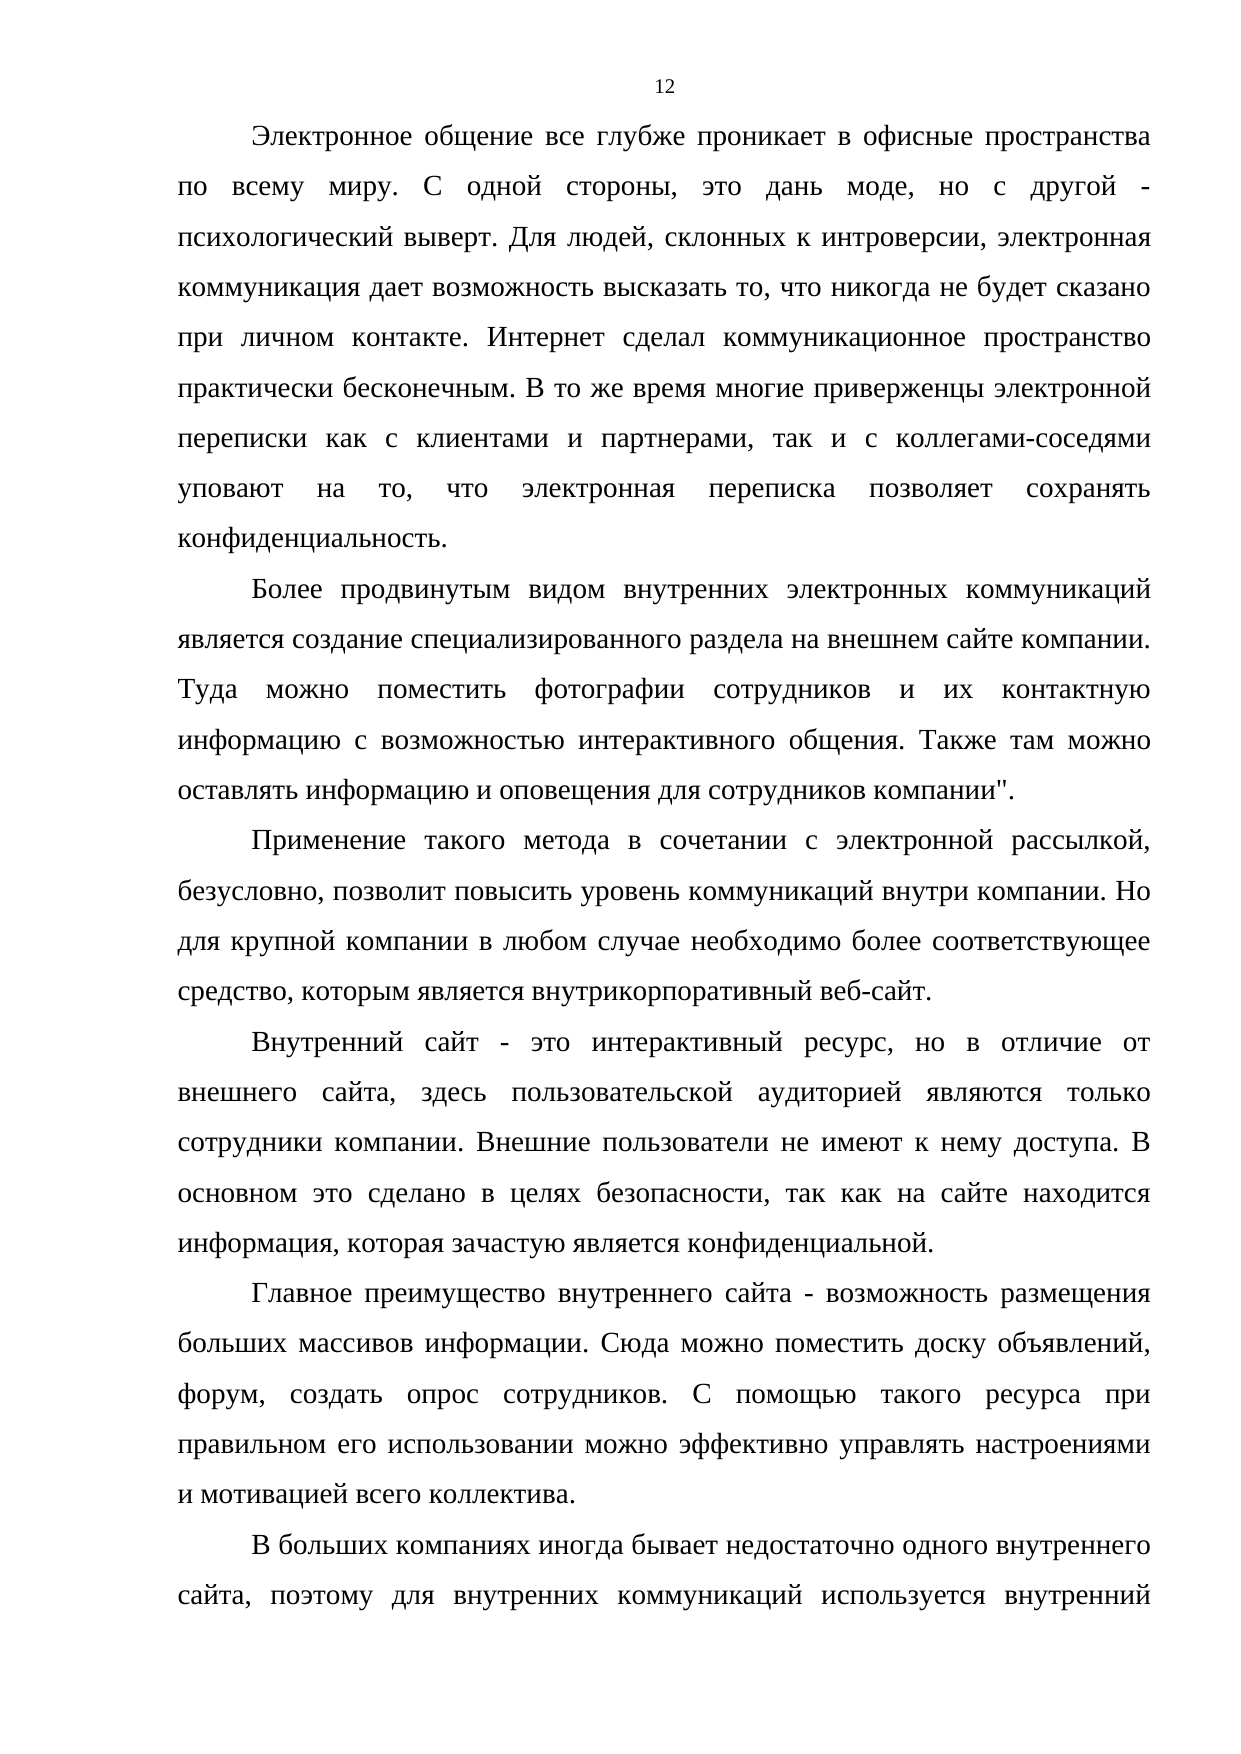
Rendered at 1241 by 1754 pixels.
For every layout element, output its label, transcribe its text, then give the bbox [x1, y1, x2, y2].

text Главное преимущество внутреннего сайта - возможность размещения больших массивов информации. Сюда можно поместить доску объявлений, форум, создать опрос сотрудников. С помощью такого ресурса при правильном его использовании можно эффективно управлять настроениями и мотивацией всего коллектива. [177, 1275, 1152, 1510]
text Более продвинутым видом внутренних электронных коммуникаций является создание специализированного раздела на внешнем сайте компании. Туда можно поместить фотографии сотрудников и их контактную информацию с возможностью интерактивного общения. Также там можно оставлять информацию и оповещения для сотрудников компании". [177, 571, 1152, 806]
text Применение такого метода в сочетании с электронной рассылкой, безусловно, позволит повысить уровень коммуникаций внутри компании. Но для крупной компании в любом случае необходимо более соответствующее средство, которым является внутрикорпоративный веб-сайт. [177, 822, 1152, 1007]
text Электронное общение все глубже проникает в офисные пространства по всему миру. С одной стороны, это дань моде, но с другой - психологический выверт. Для людей, склонных к интроверсии, электронная коммуникация дает возможность высказать то, что никогда не будет сказано при личном контакте. Интернет сделал коммуникационное пространство практически бесконечным. В то же время многие приверженцы электронной переписки как с клиентами и партнерами, так и с коллегами-соседями уповают на то, что электронная переписка позволяет сохранять конфиденциальность. [177, 118, 1152, 554]
text Внутренний сайт - это интерактивный ресурс, но в отличие от внешнего сайта, здесь пользовательской аудиторией являются только сотрудники компании. Внешние пользователи не имеют к нему доступа. В основном это сделано в целях безопасности, так как на сайте находится информация, которая зачастую является конфиденциальной. [177, 1024, 1152, 1258]
